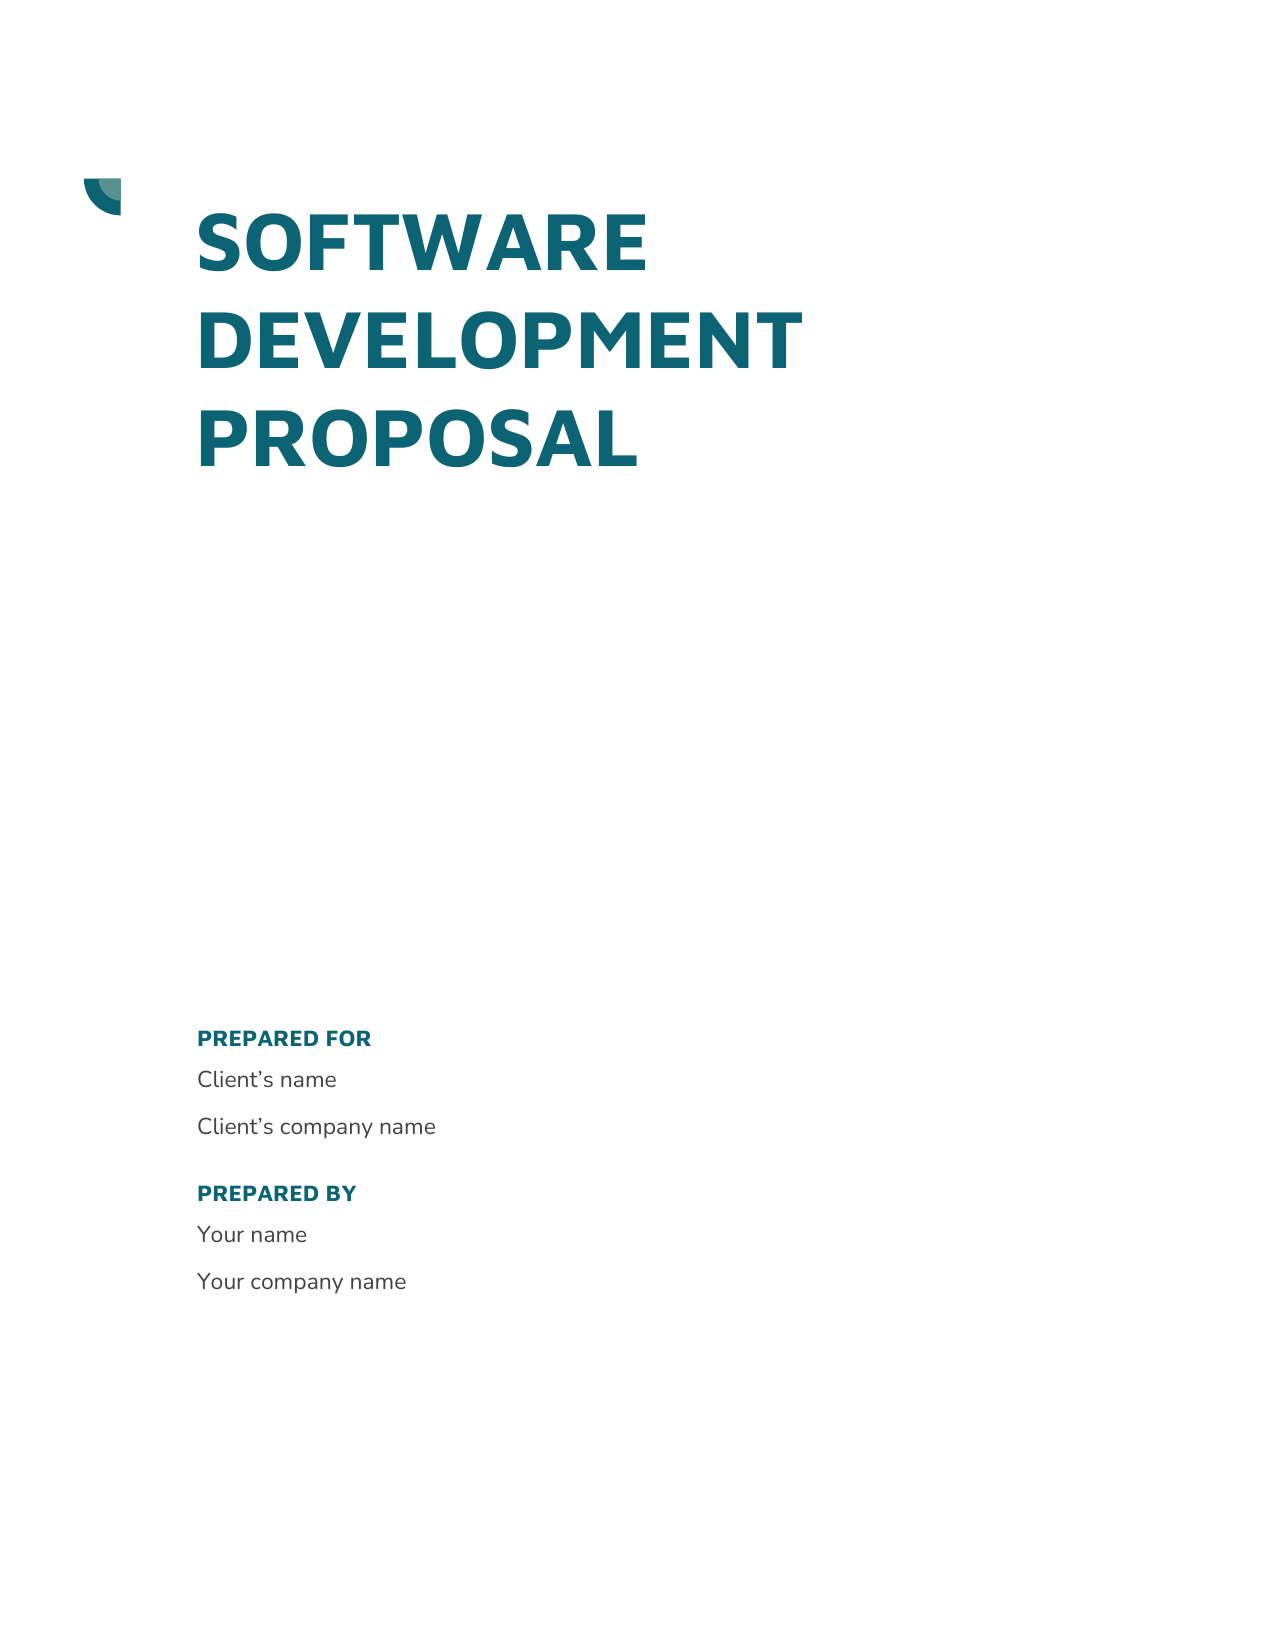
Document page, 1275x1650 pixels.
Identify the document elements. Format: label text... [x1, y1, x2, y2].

subtitle PREPARED FOR [197, 1024, 1080, 1051]
text Client’s company name [197, 1111, 1080, 1142]
text Client’s name [197, 1064, 1080, 1096]
text Your company name [197, 1266, 1080, 1297]
text Your name [197, 1219, 1080, 1251]
subtitle PREPARED BY [197, 1179, 1080, 1206]
title SOFTWARE DEVELOPMENT PROPOSAL [195, 190, 1080, 484]
